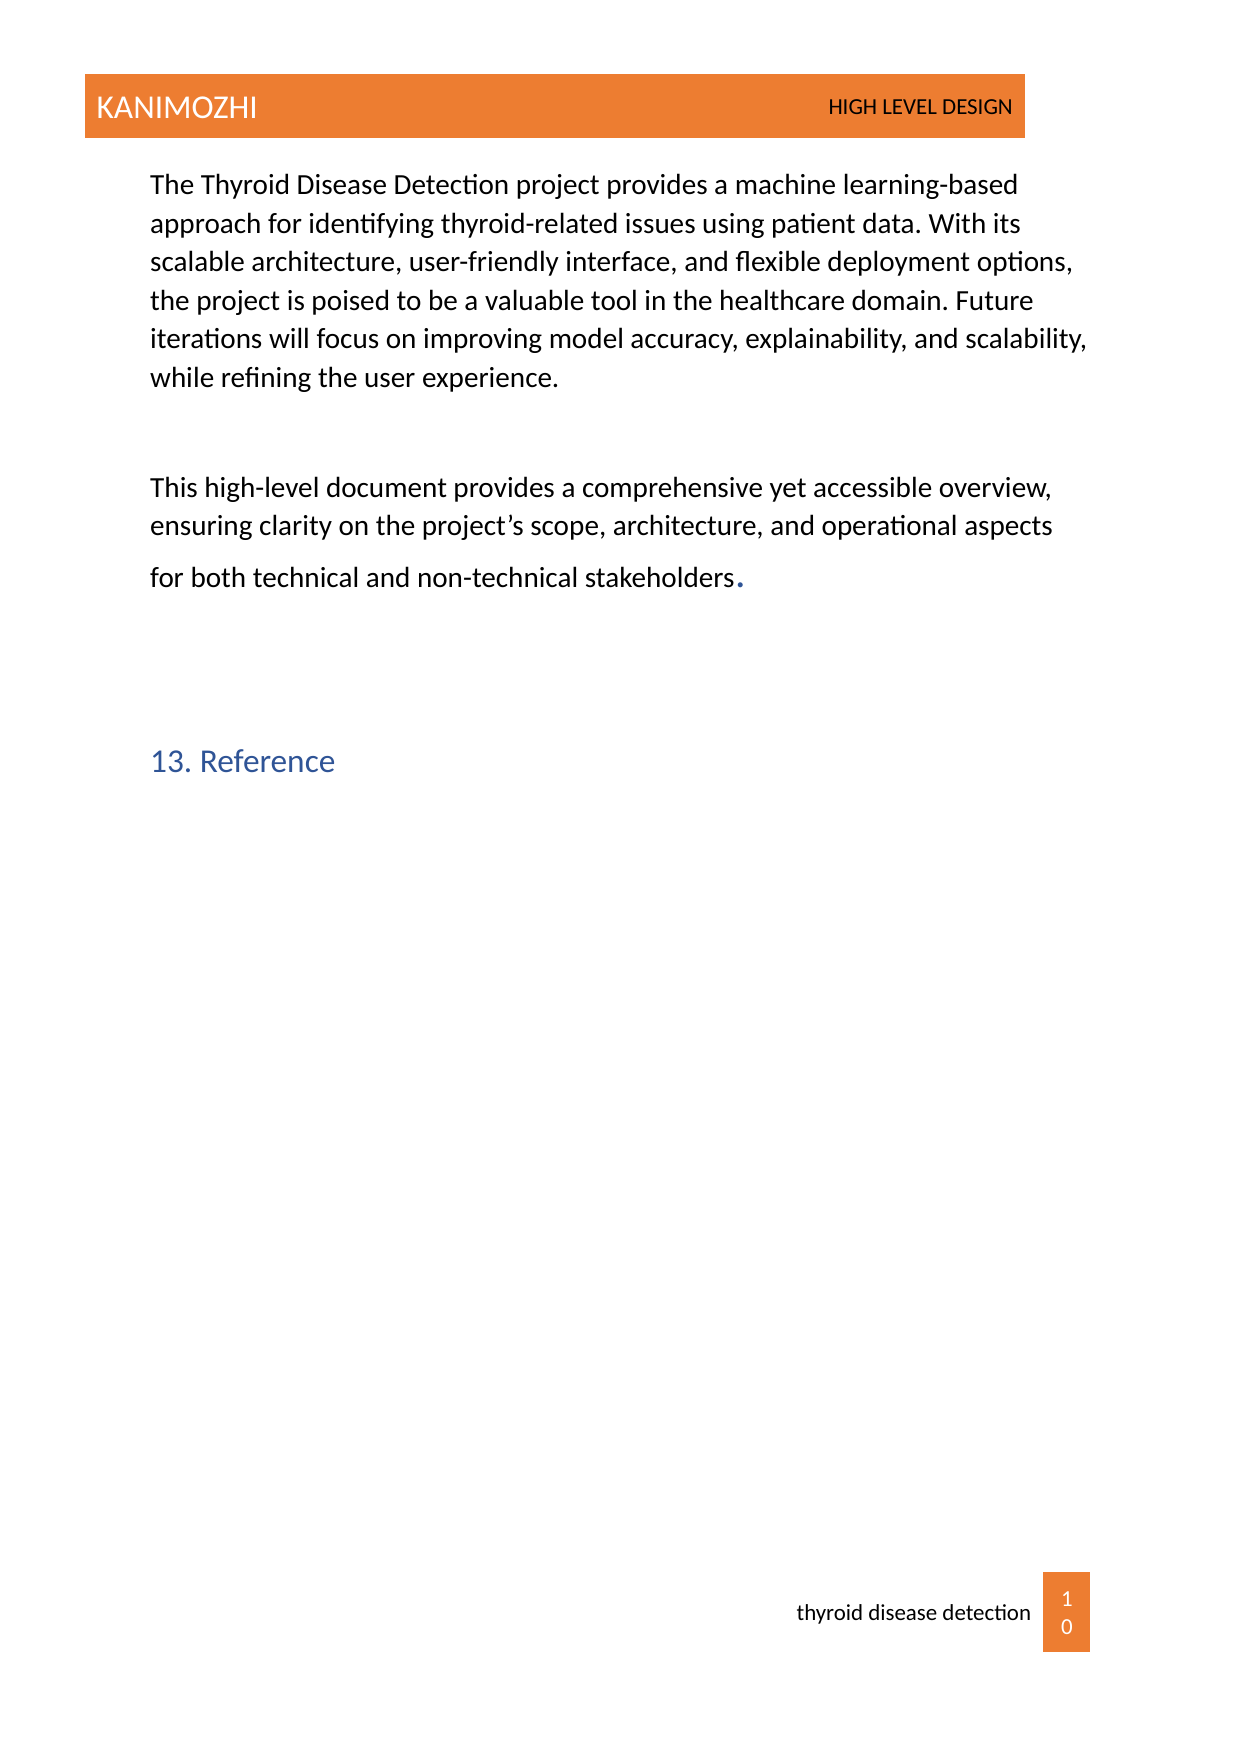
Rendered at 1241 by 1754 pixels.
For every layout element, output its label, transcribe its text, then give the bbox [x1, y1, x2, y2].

text 13. Reference [150, 740, 1090, 781]
text The Thyroid Disease Detection project provides a machine learning-based approach for identifying thyroid-related issues using patient data. With its scalable architecture, user-friendly interface, and flexible deployment options, the project is poised to be a valuable tool in the healthcare domain. Future iterations will focus on improving model accuracy, explainability, and scalability, while refining the user experience. [150, 166, 1090, 394]
text This high-level document provides a comprehensive yet accessible overview, ensuring clarity on the project’s scope, architecture, and operational aspects for both technical and non-technical stakeholders. [150, 469, 1090, 598]
